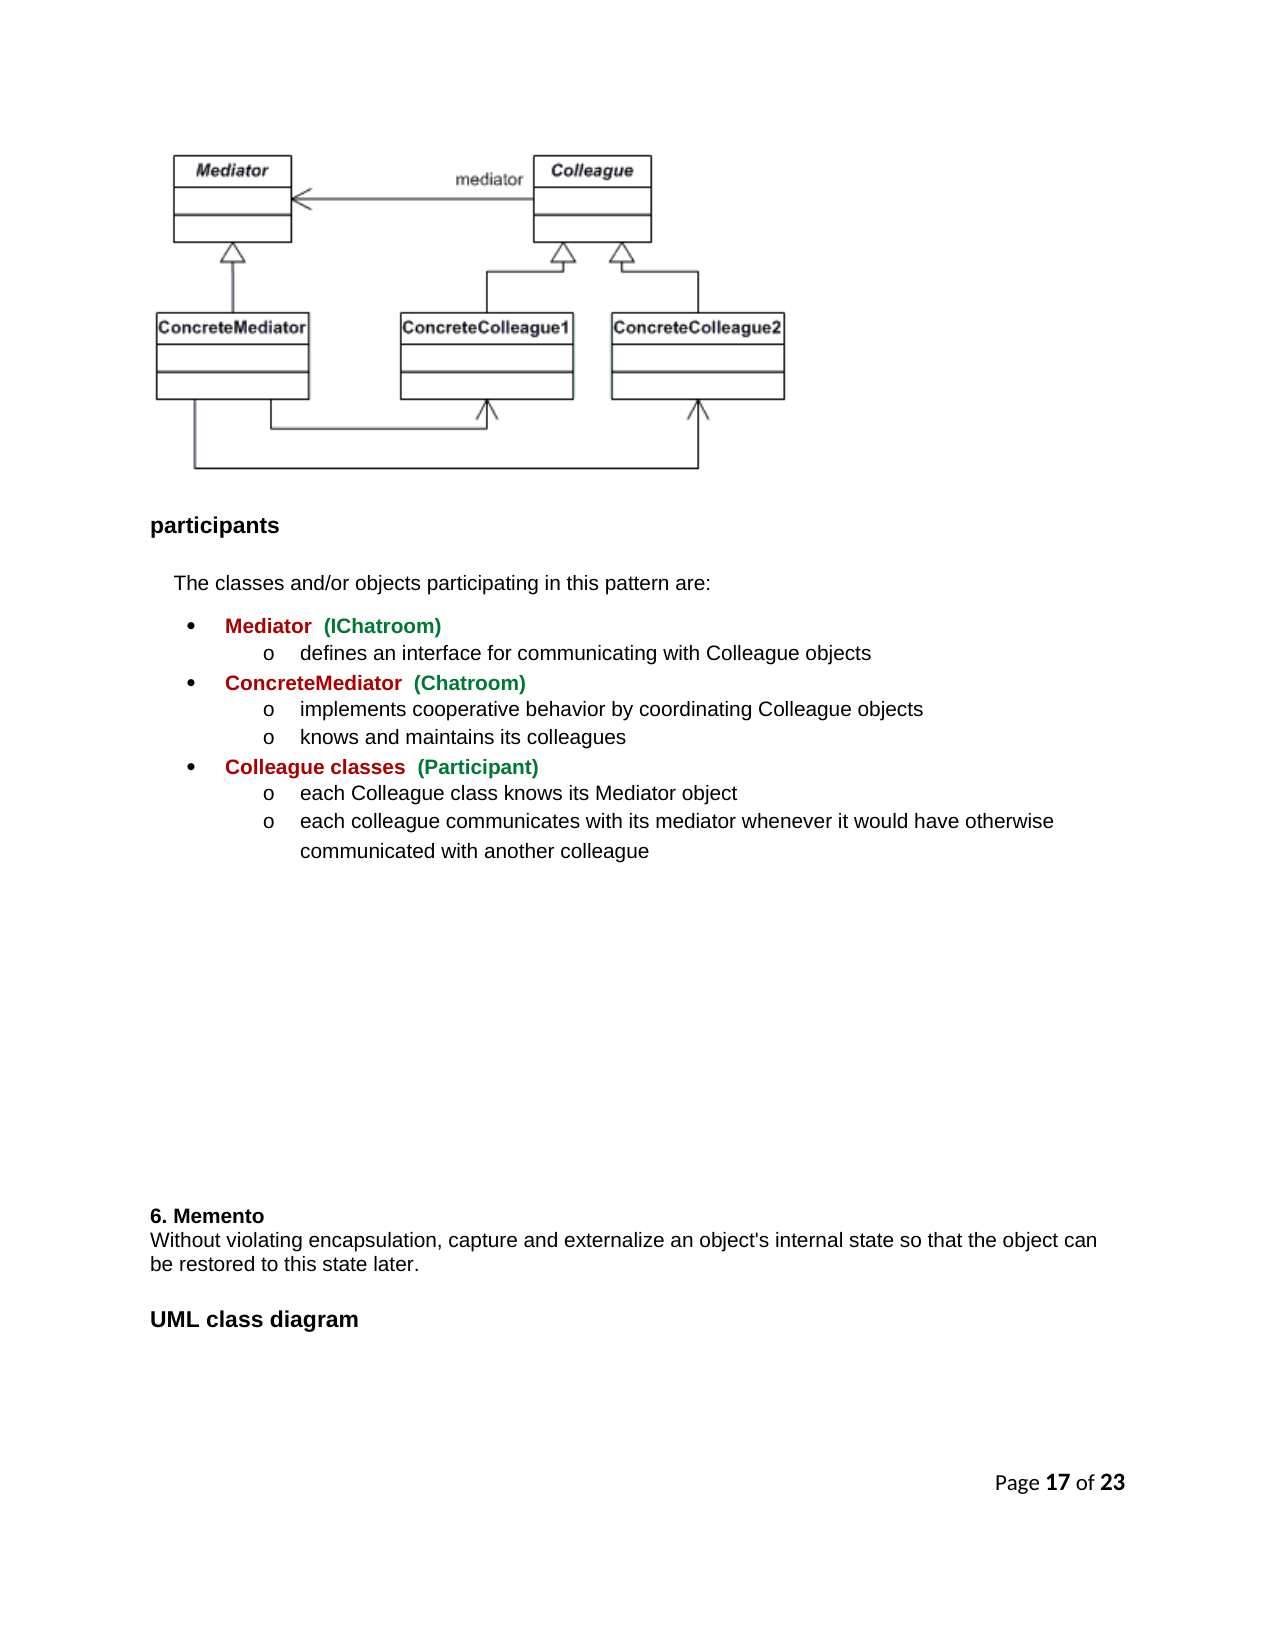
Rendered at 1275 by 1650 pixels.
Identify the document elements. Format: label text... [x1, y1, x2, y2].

list ConcreteMediator (Chatroom) [187, 666, 1125, 694]
list each colleague communicates with its mediator whenever it would have otherwise communicated with another colleague [262, 807, 1125, 863]
text Without violating encapsulation, capture and externalize an object's internal state so that the object can be restored to this state later. [150, 1228, 1125, 1276]
subtitle UML class diagram [150, 1304, 1125, 1333]
list each Colleague class knows its Mediator object [262, 779, 1125, 807]
text The classes and/or objects participating in this pattern are: [150, 554, 1125, 594]
list implements cooperative behavior by coordinating Colleague objects [262, 694, 1125, 722]
text participants [150, 511, 1125, 539]
picture [150, 149, 790, 482]
list defines an interface for communicating with Colleague objects [262, 638, 1125, 666]
text 6. Memento [150, 1204, 1125, 1228]
list Colleague classes (Participant) [187, 751, 1125, 779]
list knows and maintains its colleagues [262, 722, 1125, 751]
list Mediator (IChatroom) [187, 610, 1125, 638]
